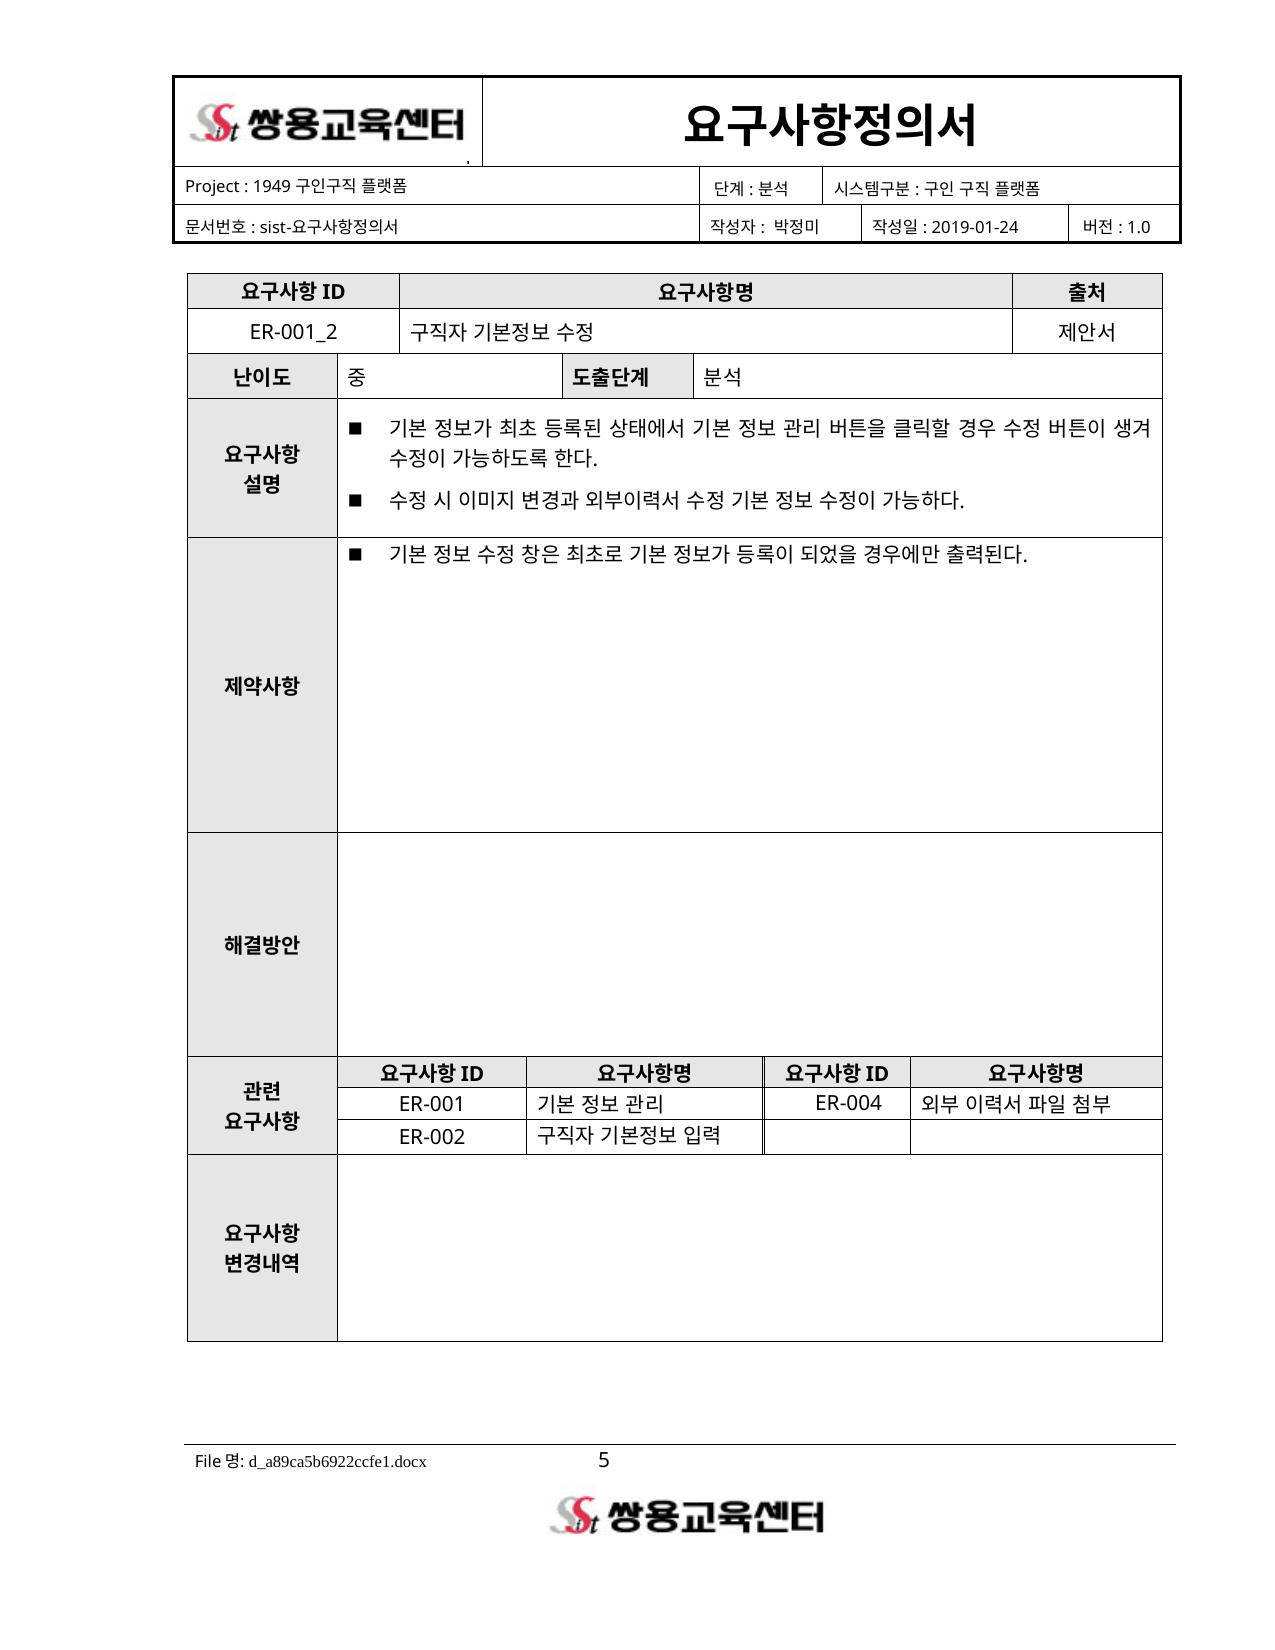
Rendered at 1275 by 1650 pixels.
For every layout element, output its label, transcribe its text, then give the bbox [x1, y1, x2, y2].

table_header 요구사항ID [188, 274, 399, 308]
table_cell 도출단계 [563, 354, 693, 398]
picture [546, 1473, 828, 1556]
table_cell 해결방안 [188, 833, 337, 1056]
table_cell 요구사항 변경내역 [188, 1155, 337, 1341]
table_cell 요구사항ID [765, 1057, 910, 1087]
table_cell [765, 1120, 910, 1154]
table_cell 기본 정보 관리 [527, 1088, 762, 1118]
table_cell [911, 1120, 1162, 1154]
table_cell 요구사항명 [527, 1057, 762, 1087]
table_cell 중 [338, 354, 562, 398]
table_cell 제약사항 [188, 538, 337, 832]
table_cell [338, 1155, 1162, 1341]
table_cell 구직자 기본정보 입력 [527, 1120, 762, 1154]
table_cell [338, 833, 1162, 1056]
picture [187, 81, 469, 164]
table_cell ER-001 [338, 1088, 526, 1118]
table_cell ER-001_2 [188, 309, 399, 353]
table_header 요구사항명 [400, 274, 1012, 308]
table_cell 구직자 기본정보 수정 [400, 309, 1012, 353]
table_cell ER-002 [338, 1120, 526, 1154]
table_cell 요구사항명 [911, 1057, 1162, 1087]
table_cell 난이도 [188, 354, 337, 398]
table_cell 기본 정보가 최초 등록된 상태에서 기본 정보 관리 버튼을 클릭할 경우 수정 버튼이 생겨 수정이 가능하도록 한다. 수정 시 이미지 변경과 외부이력서 수정 기본 정보 수정이 가능하다. [338, 399, 1162, 537]
table_cell 관련 요구사항 [188, 1057, 337, 1154]
table_header 출처 [1013, 274, 1162, 308]
table_cell 제안서 [1013, 309, 1162, 353]
table_cell 외부 이력서 파일 첨부 [911, 1088, 1162, 1118]
table_cell 요구사항 설명 [188, 399, 337, 537]
table_cell 기본 정보 수정 창은 최초로 기본 정보가 등록이 되었을 경우에만 출력된다. [338, 538, 1162, 832]
table_cell ER-004 [765, 1088, 910, 1118]
table_cell 요구사항ID [338, 1057, 526, 1087]
table_cell 분석 [694, 354, 1162, 398]
